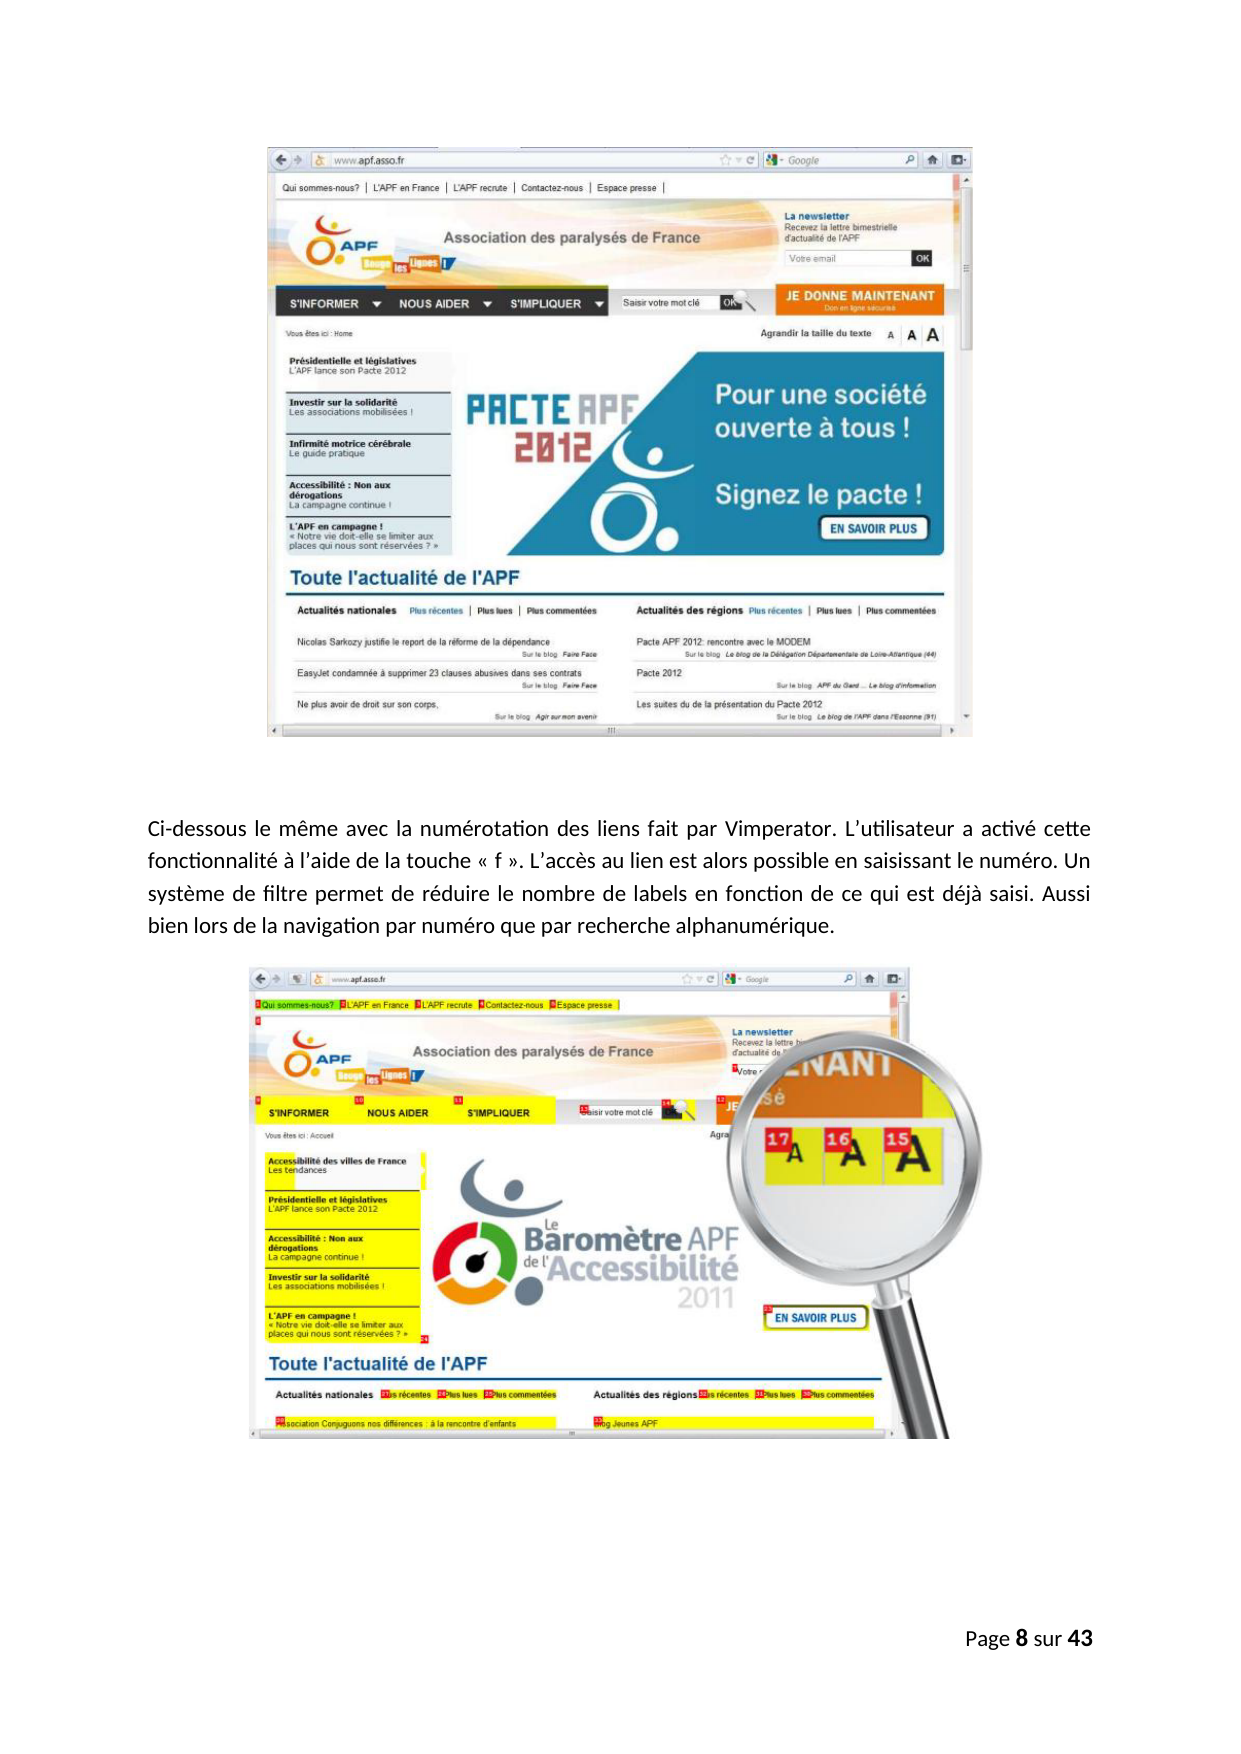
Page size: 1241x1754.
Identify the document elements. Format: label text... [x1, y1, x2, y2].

text Ci-dessous le même avec la numérotation des liens fait par Vimperator. L’utilisateur a activé cette fonctionnalité à l’aide de la touche « f ». L’accès au lien est alors possible en saisissant le numéro. Un système de filtre permet de réduire le nombre de labels en fonction de ce qui est déjà saisi. Aussi bien lors de la navigation par numéro que par recherche alphanumérique. [148, 814, 1093, 939]
